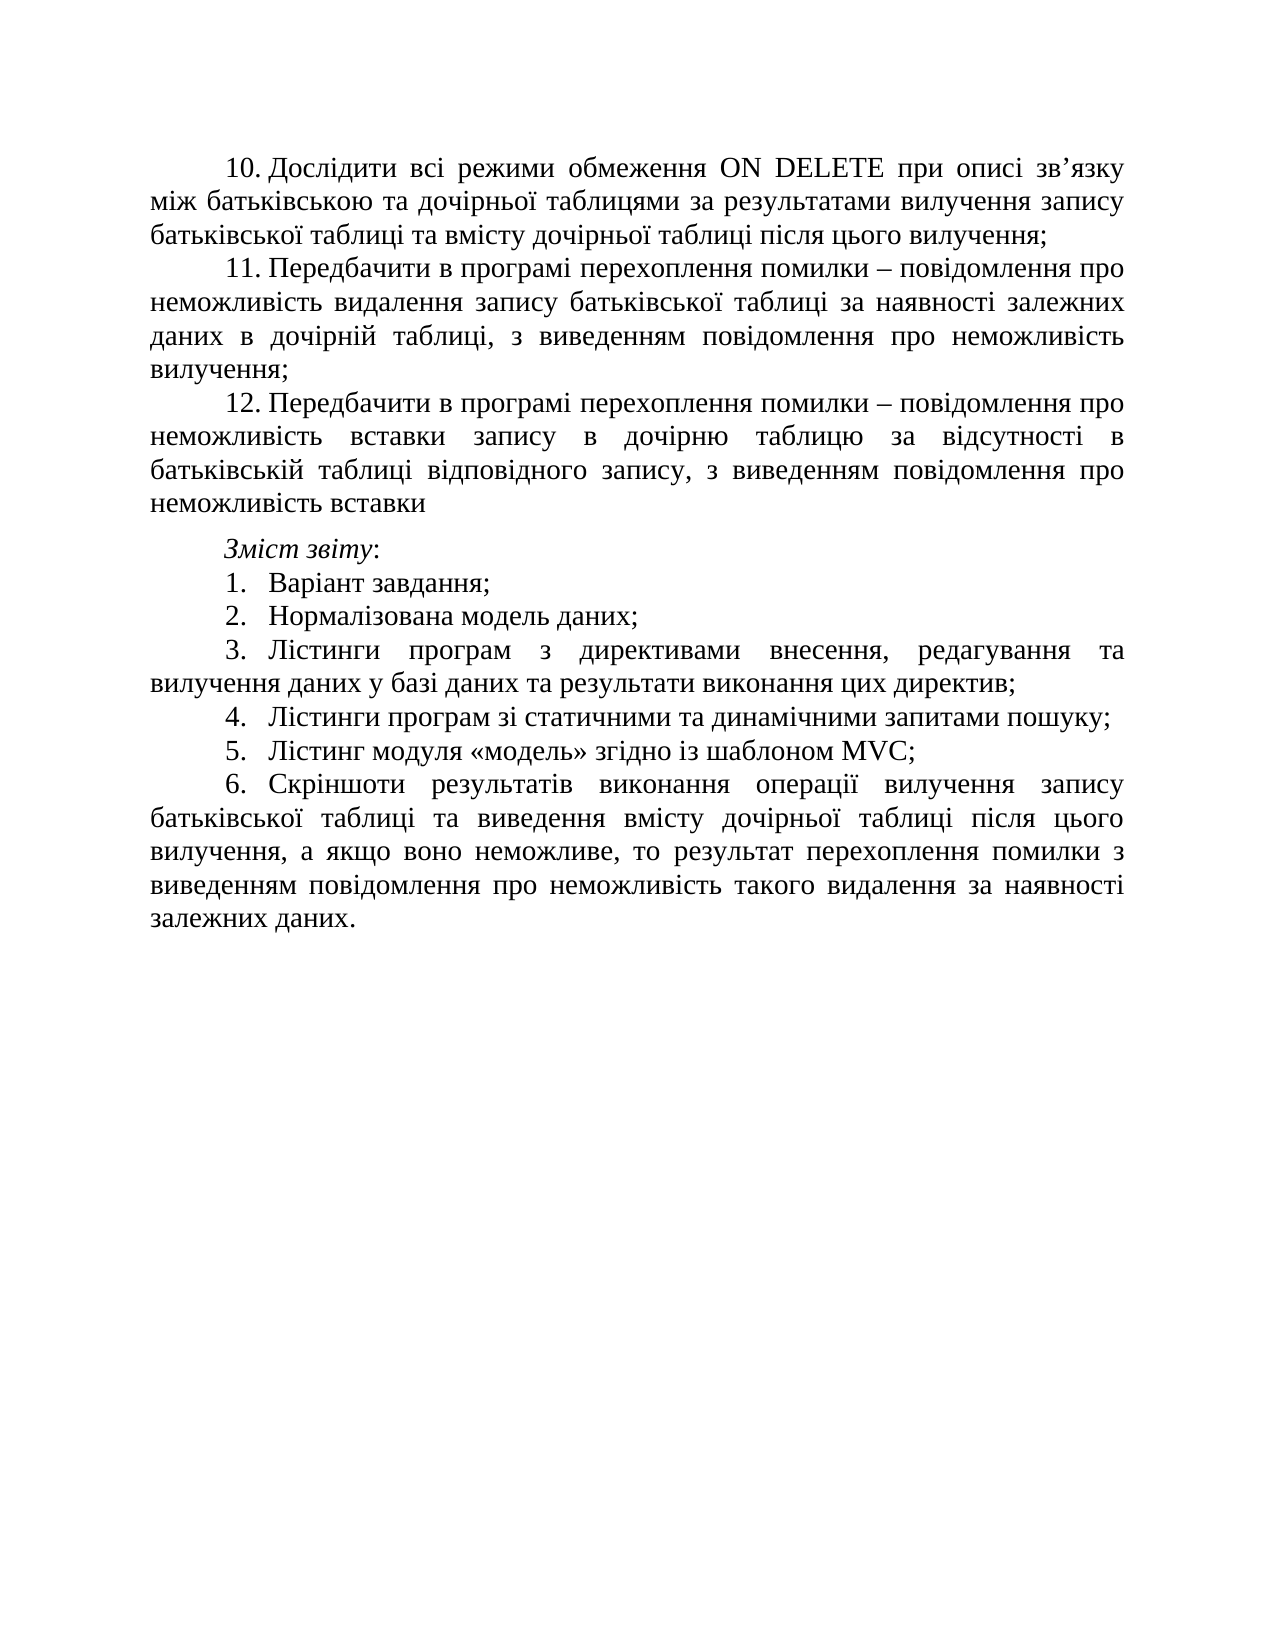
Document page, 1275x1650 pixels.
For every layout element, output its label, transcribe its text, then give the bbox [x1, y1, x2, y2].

list Передбачити в програмі перехоплення помилки – повідомлення про неможливість вставки запису в дочірню таблицю за відсутності в батьківській таблиці відповідного запису, з виведенням повідомлення про неможливість вставки [150, 385, 1125, 519]
text Зміст звіту: [150, 531, 1125, 565]
list Нормалізована модель даних; [150, 598, 1125, 632]
list Лістинги програм з директивами внесення, редагування та вилучення даних у базі даних та результати виконання цих директив; [150, 632, 1125, 699]
list Дослідити всі режими обмеження ON DELETE при описі зв’язку між батьківською та дочірньої таблицями за результатами вилучення запису батьківської таблиці та вмісту дочірньої таблиці після цього вилучення; [150, 150, 1125, 251]
list Скріншоти результатів виконання операції вилучення запису батьківської таблиці та виведення вмісту дочірньої таблиці після цього вилучення, а якщо воно неможливе, то результат перехоплення помилки з виведенням повідомлення про неможливість такого видалення за наявності залежних даних. [150, 766, 1125, 934]
list Передбачити в програмі перехоплення помилки – повідомлення про неможливість видалення запису батьківської таблиці за наявності залежних даних в дочірній таблиці, з виведенням повідомлення про неможливість вилучення; [150, 251, 1125, 385]
list Лістинги програм зі статичними та динамічними запитами пошуку; [150, 699, 1125, 733]
list Лістинг модуля «модель» згідно із шаблоном MVC; [150, 733, 1125, 766]
list Варіант завдання; [150, 565, 1125, 598]
